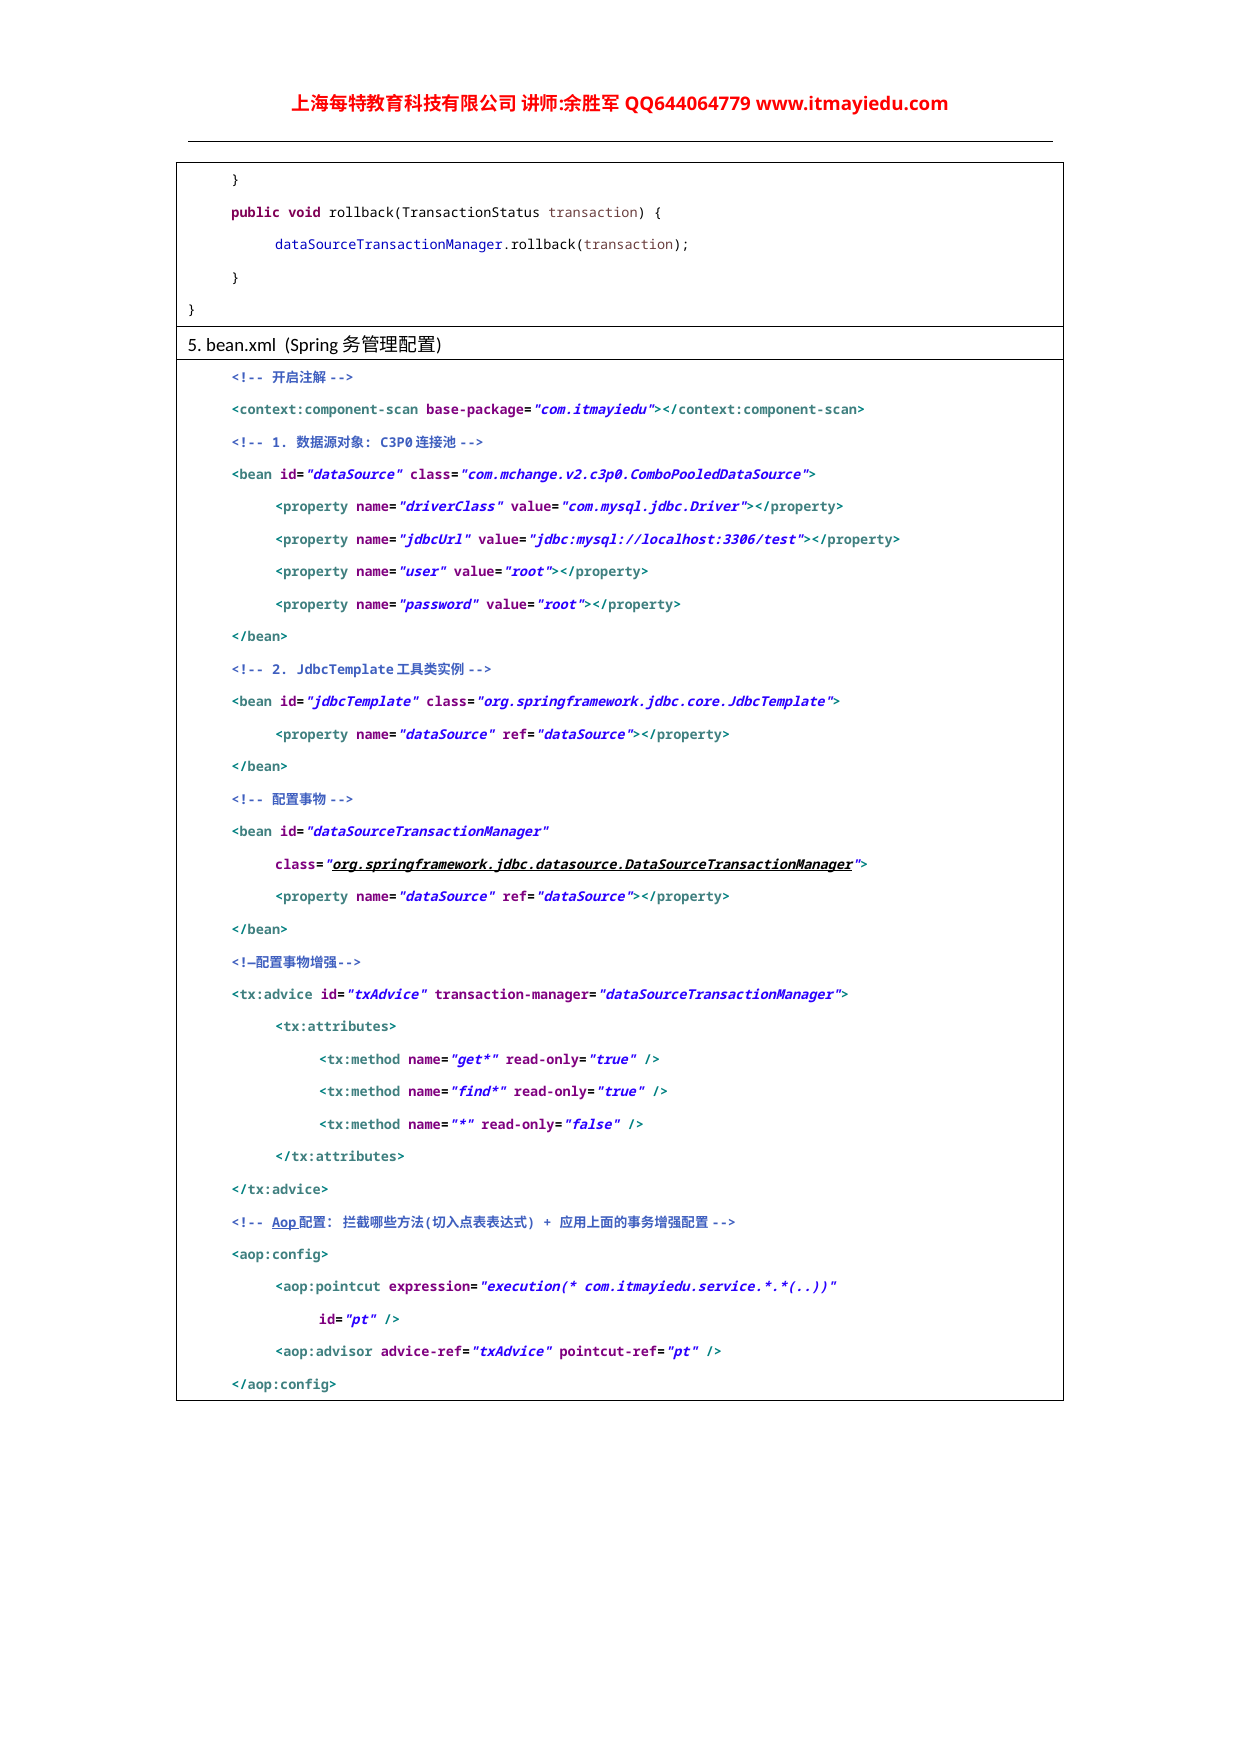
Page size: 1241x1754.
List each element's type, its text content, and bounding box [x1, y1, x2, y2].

table_cell 5. bean.xml (Spring务管理配置) [177, 327, 1063, 359]
table_cell <!-- 开启注解 --> <context:component-scan base-package="com.itmayiedu"></context:component-scan> <!-- 1. 数据源对象: C3P0连接池 --> <bean id="dataSource" class="com.mchange.v2.c3p0.ComboPooledDataSource"> <property name="driverClass" value="com.mysql.jdbc.Driver"></property> <property name="jdbcUrl" value="jdbc:mysql://localhost:3306/test"></property> <property name="user" value="root"></property> <property name="password" value="root"></property> </bean> <!-- 2. JdbcTemplate工具类实例 --> <bean id="jdbcTemplate" class="org.springframework.jdbc.core.JdbcTemplate"> <property name="dataSource" ref="dataSource"></property> </bean> <!-- 配置事物 --> <bean id="dataSourceTransactionManager" class="org.springframework.jdbc.datasource.DataSourceTransactionManager"> <property name="dataSource" ref="dataSource"></property> </bean> <!—配置事物增强--> <tx:advice id="txAdvice" transaction-manager="dataSourceTransactionManager"> <tx:attributes> <tx:method name="get*" read-only="true" /> <tx:method name="find*" read-only="true" /> <tx:method name="*" read-only="false" /> </tx:attributes> </tx:advice> <!-- Aop配置： 拦截哪些方法(切入点表表达式) + 应用上面的事务增强配置 --> <aop:config> <aop:pointcut expression="execution(* com.itmayiedu.service.*.*(..))" id="pt" /> <aop:advisor advice-ref="txAdvice" pointcut-ref="pt" /> </aop:config> [177, 360, 1063, 1400]
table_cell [177, 163, 1063, 326]
